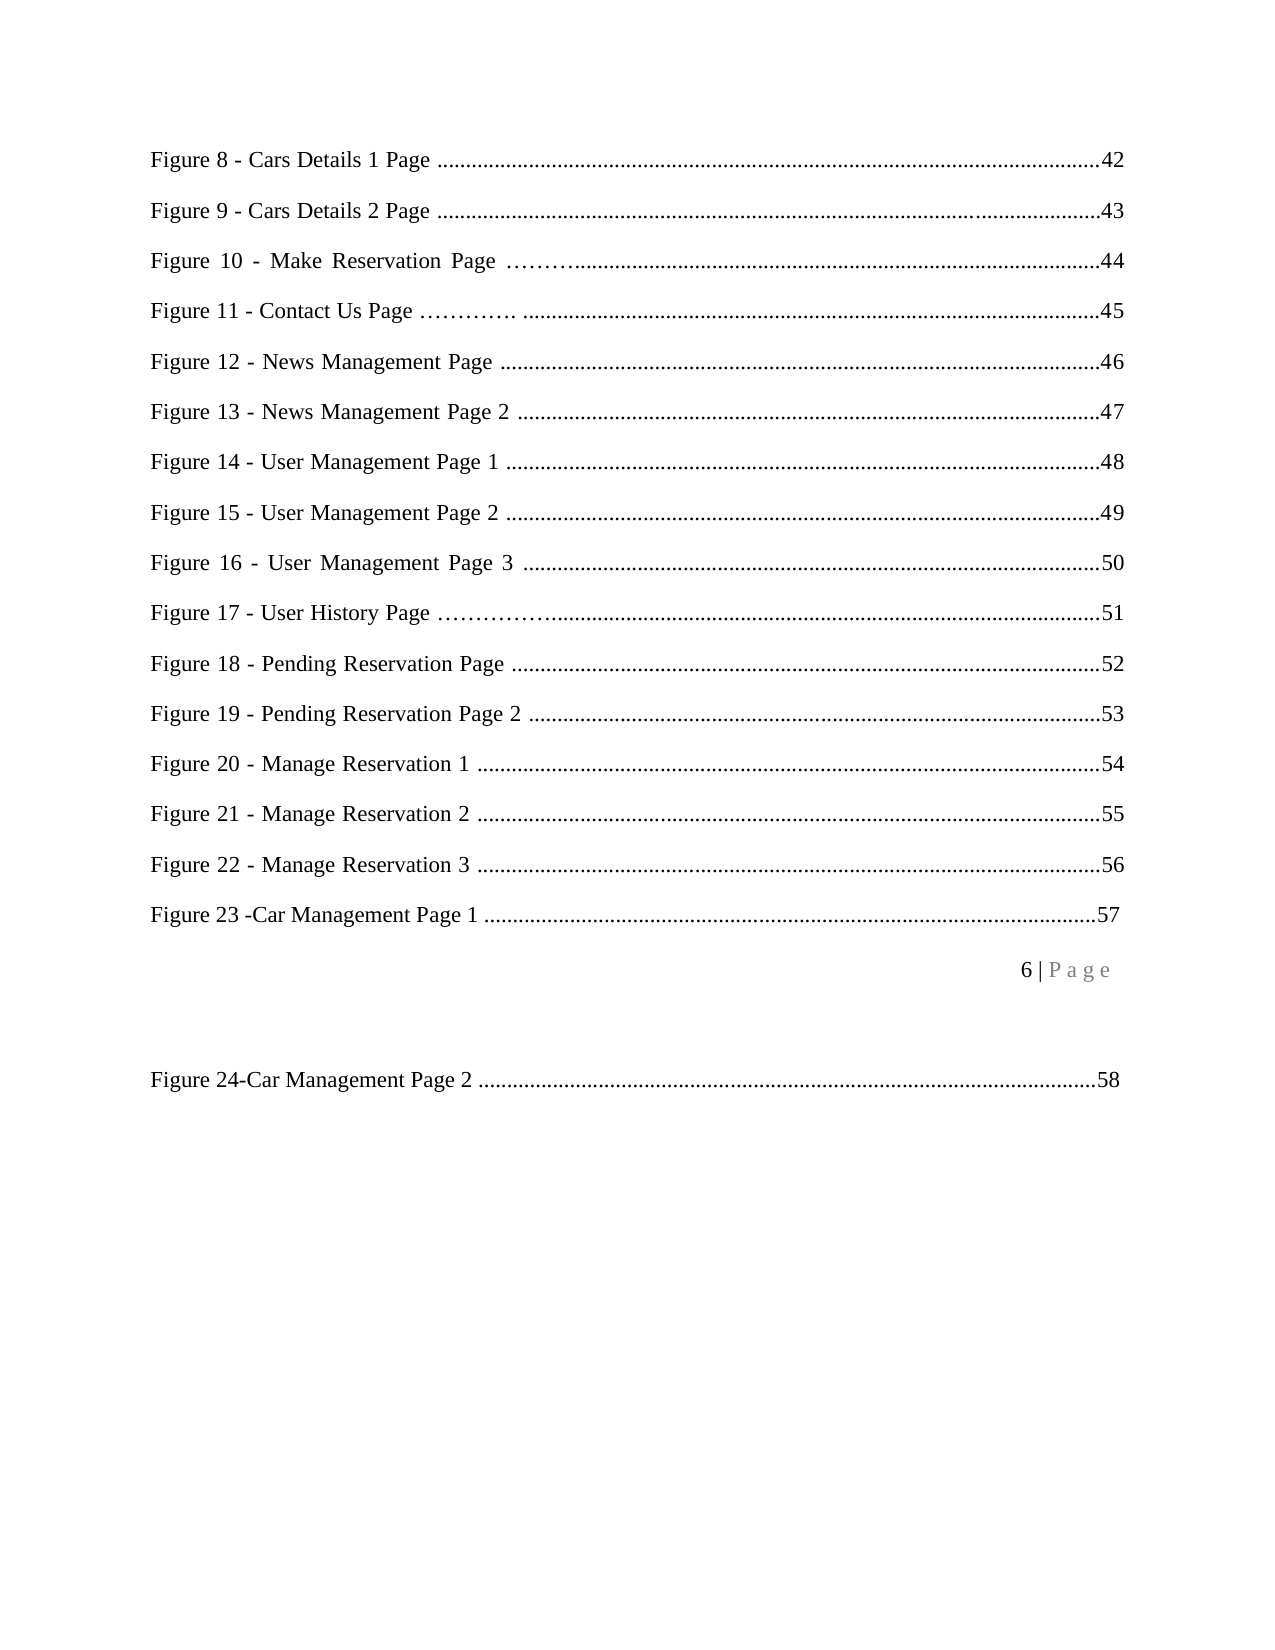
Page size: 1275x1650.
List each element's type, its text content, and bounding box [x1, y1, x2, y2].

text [150, 146, 1124, 927]
text Figure 24-Car Management Page 2 ............................................................................................................58 [150, 1066, 1124, 1092]
text 6 | P a g e [975, 956, 1124, 982]
